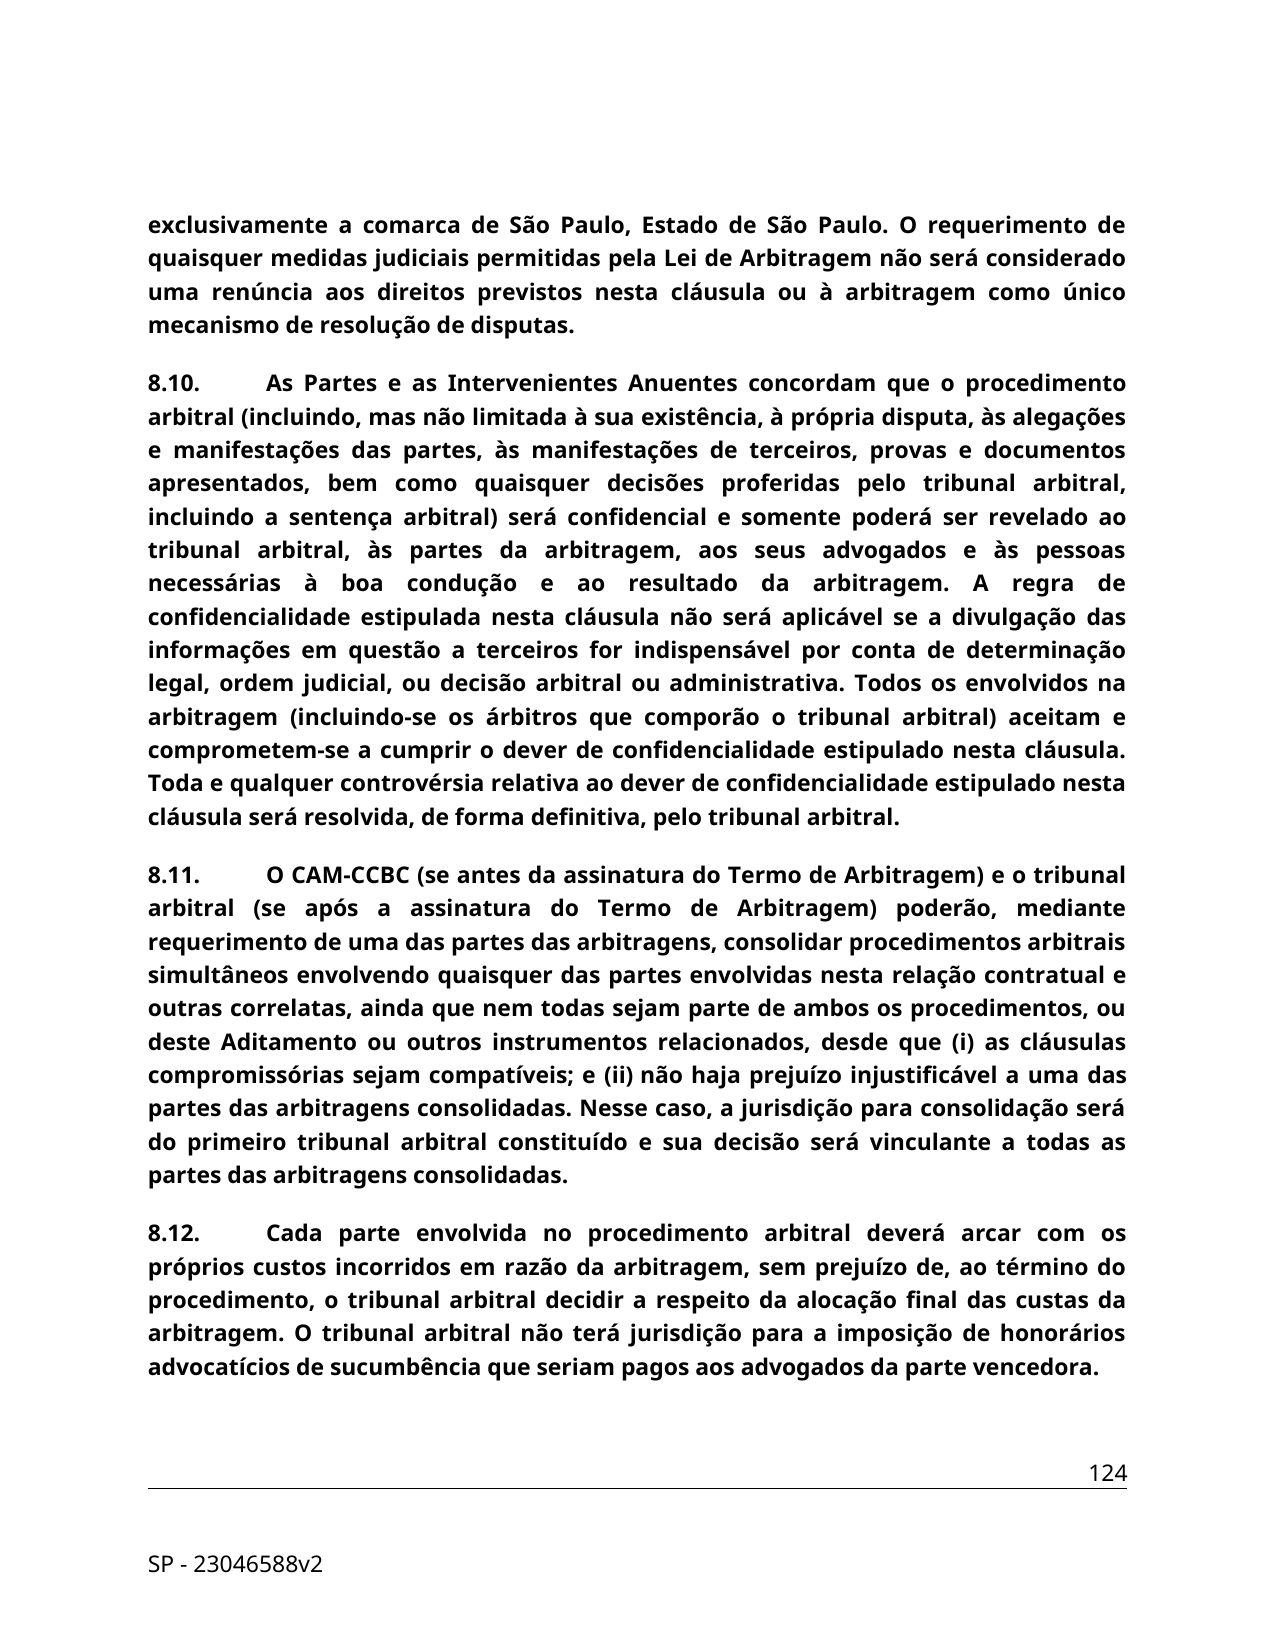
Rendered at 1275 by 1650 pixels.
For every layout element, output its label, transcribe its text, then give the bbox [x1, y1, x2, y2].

list As Partes e as Intervenientes Anuentes concordam que o procedimento arbitral (incluindo, mas não limitada à sua existência, à própria disputa, às alegações e manifestações das partes, às manifestações de terceiros, provas e documentos apresentados, bem como quaisquer decisões proferidas pelo tribunal arbitral, incluindo a sentença arbitral) será confidencial e somente poderá ser revelado ao tribunal arbitral, às partes da arbitragem, aos seus advogados e às pessoas necessárias à boa condução e ao resultado da arbitragem. A regra de confidencialidade estipulada nesta cláusula não será aplicável se a divulgação das informações em questão a terceiros for indispensável por conta de determinação legal, ordem judicial, ou decisão arbitral ou administrativa. Todos os envolvidos na arbitragem (incluindo-se os árbitros que comporão o tribunal arbitral) aceitam e comprometem-se a cumprir o dever de confidencialidade estipulado nesta cláusula. Toda e qualquer controvérsia relativa ao dever de confidencialidade estipulado nesta cláusula será resolvida, de forma definitiva, pelo tribunal arbitral. [148, 365, 1127, 832]
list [148, 207, 1127, 340]
list O CAM-CCBC (se antes da assinatura do Termo de Arbitragem) e o tribunal arbitral (se após a assinatura do Termo de Arbitragem) poderão, mediante requerimento de uma das partes das arbitragens, consolidar procedimentos arbitrais simultâneos envolvendo quaisquer das partes envolvidas nesta relação contratual e outras correlatas, ainda que nem todas sejam parte de ambos os procedimentos, ou deste Aditamento ou outros instrumentos relacionados, desde que (i) as cláusulas compromissórias sejam compatíveis; e (ii) não haja prejuízo injustificável a uma das partes das arbitragens consolidadas. Nesse caso, a jurisdição para consolidação será do primeiro tribunal arbitral constituído e sua decisão será vinculante a todas as partes das arbitragens consolidadas. [148, 857, 1127, 1190]
list Cada parte envolvida no procedimento arbitral deverá arcar com os próprios custos incorridos em razão da arbitragem, sem prejuízo de, ao término do procedimento, o tribunal arbitral decidir a respeito da alocação final das custas da arbitragem. O tribunal arbitral não terá jurisdição para a imposição de honorários advocatícios de sucumbência que seriam pagos aos advogados da parte vencedora. [148, 1215, 1127, 1382]
